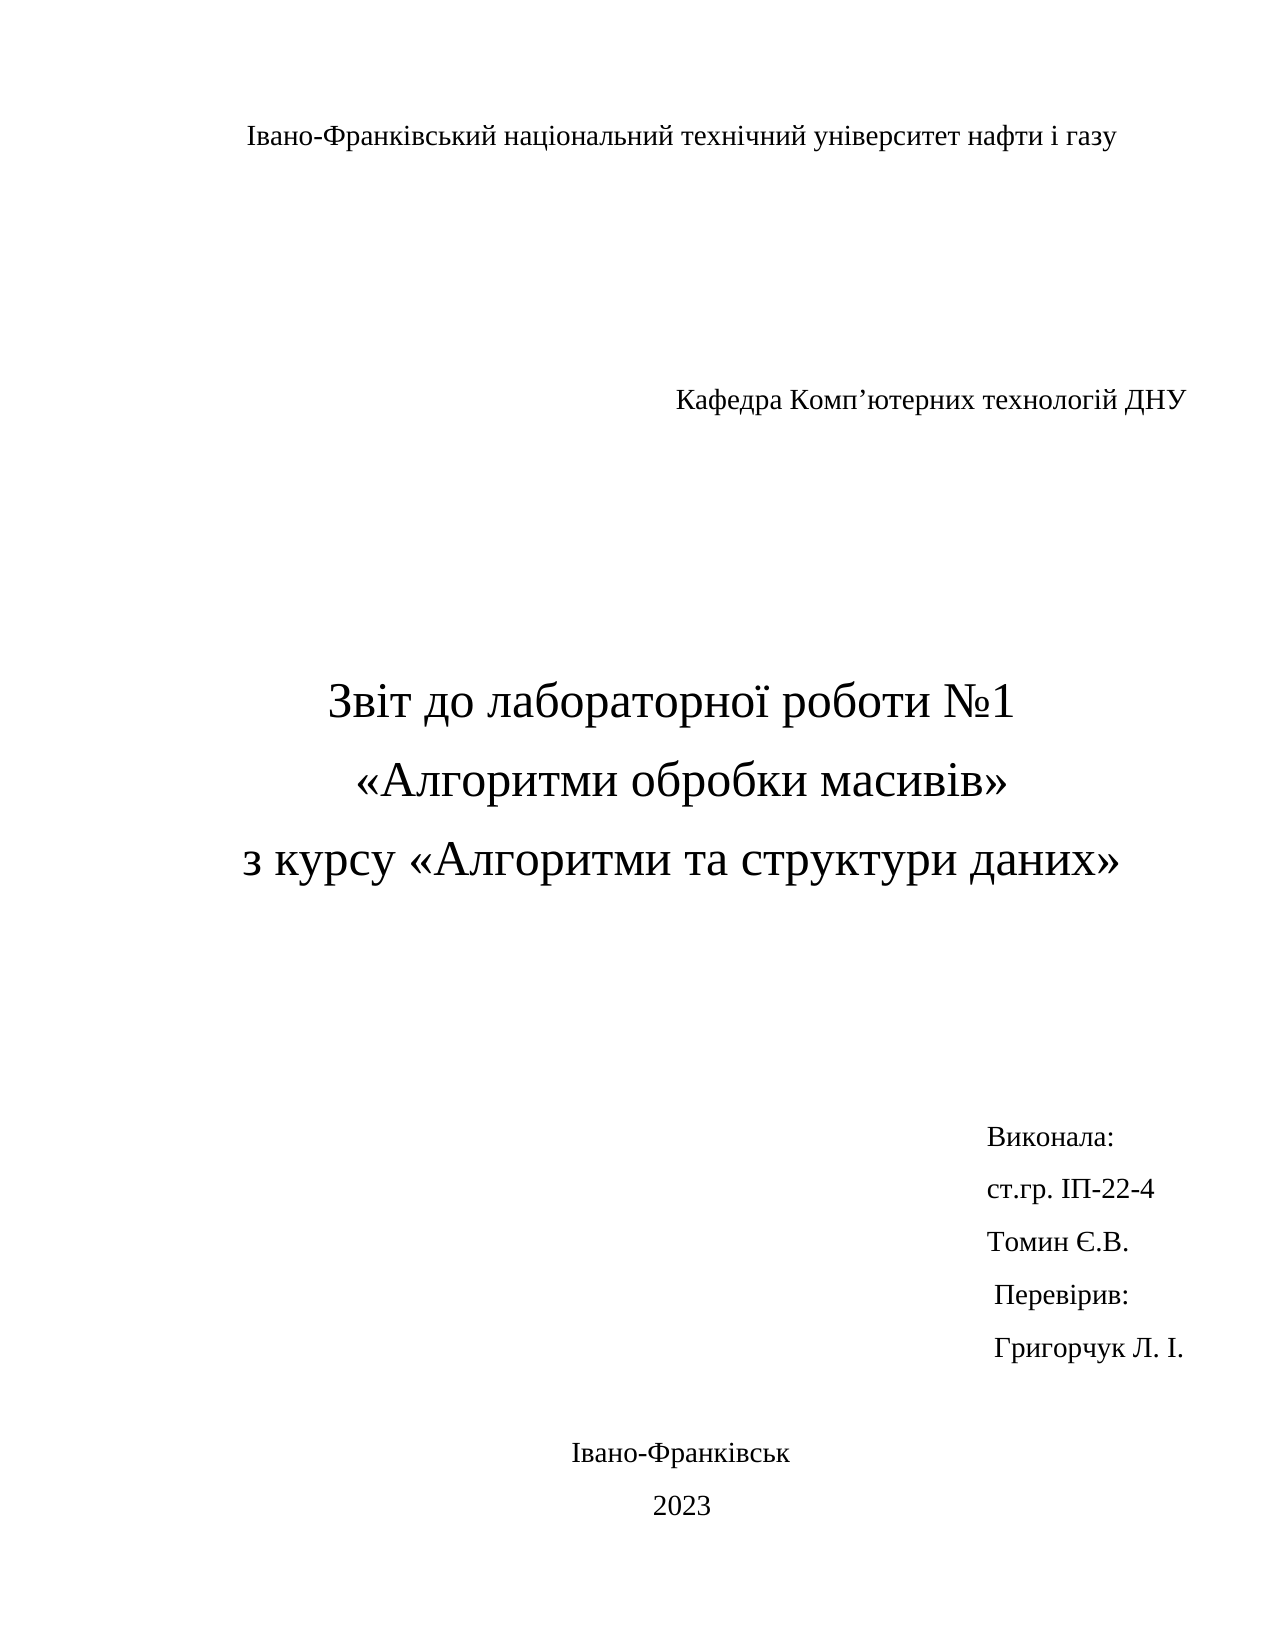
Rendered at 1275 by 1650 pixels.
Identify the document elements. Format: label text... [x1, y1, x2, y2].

text Григорчук Л. І. [177, 1330, 1186, 1363]
text Звіт до лабораторної роботи №1 [177, 671, 1186, 729]
text Івано-Франківськ [177, 1436, 1186, 1469]
text ст.гр. ІП-22-4 [177, 1172, 1186, 1205]
text Івано-Франківський національний технічний університет нафти і газу [177, 118, 1186, 152]
text Томин Є.В. [177, 1224, 1186, 1258]
text «Алгоритми обробки масивів» [177, 750, 1186, 807]
text 2023 [177, 1488, 1186, 1522]
text Кафедра Комп’ютерних технологій ДНУ [177, 382, 1186, 416]
text Перевірив: [177, 1277, 1186, 1311]
text Виконала: [177, 1119, 1186, 1152]
text з курсу «Алгоритми та структури даних» [177, 829, 1186, 886]
